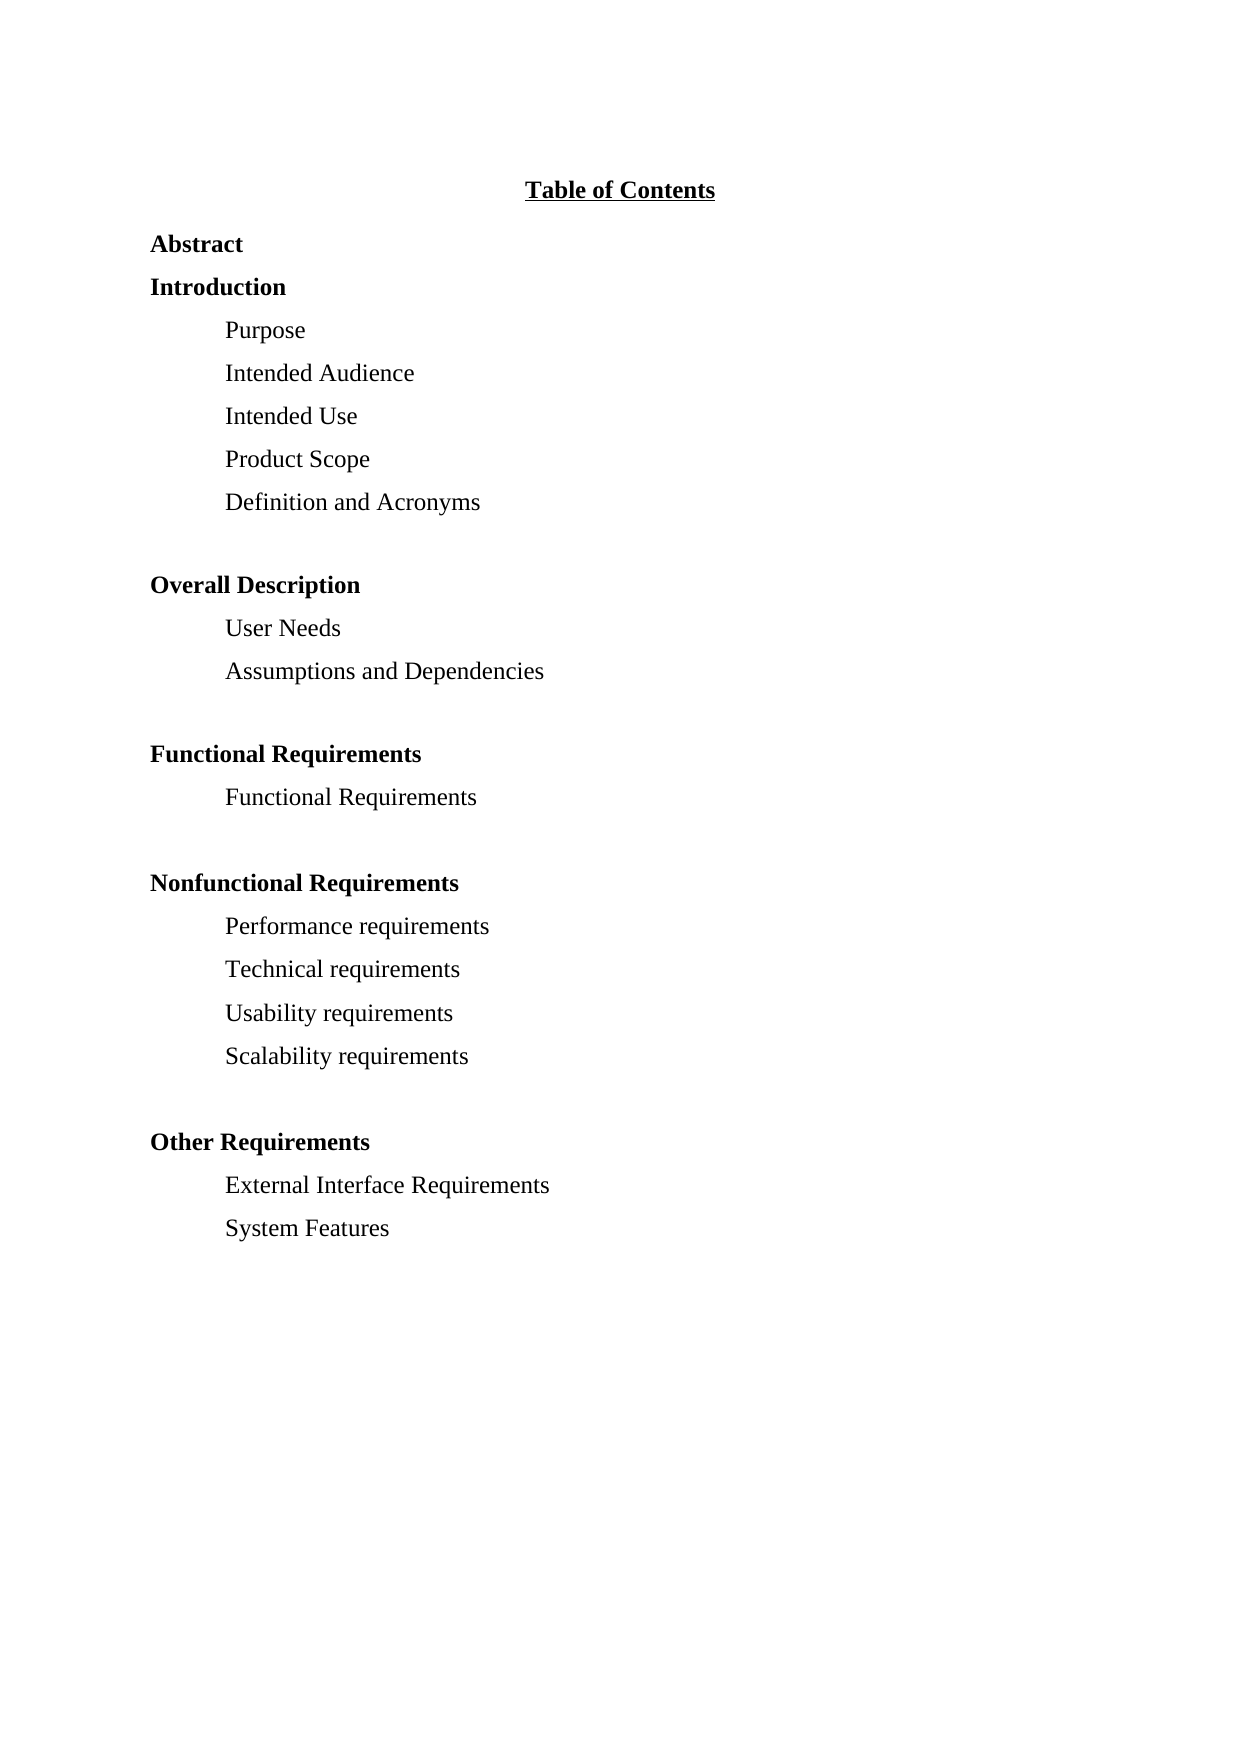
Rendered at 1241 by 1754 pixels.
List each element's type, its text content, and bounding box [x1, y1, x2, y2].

text Purpose [225, 315, 1090, 344]
text Usability requirements [225, 998, 1090, 1026]
text Table of Contents [150, 175, 1090, 204]
text Scalability requirements [225, 1041, 1090, 1069]
text Performance requirements [225, 911, 1090, 940]
text Technical requirements [225, 954, 1090, 983]
text System Features [225, 1213, 1090, 1242]
text Intended Use [225, 401, 1090, 430]
text Other Requirements [150, 1127, 1090, 1156]
text Introduction [150, 272, 1090, 301]
text Functional Requirements [150, 782, 1090, 811]
text Intended Audience [225, 358, 1090, 387]
text User Needs [225, 613, 1090, 642]
text Nonfunctional Requirements [150, 868, 1090, 897]
text External Interface Requirements [225, 1170, 1090, 1199]
text Product Scope [225, 444, 1090, 473]
text Definition and Acronyms [225, 487, 1090, 516]
text Functional Requirements [150, 739, 1090, 768]
text Overall Description [150, 570, 1090, 599]
text Assumptions and Dependencies [225, 656, 1090, 685]
text Abstract [150, 229, 1090, 257]
